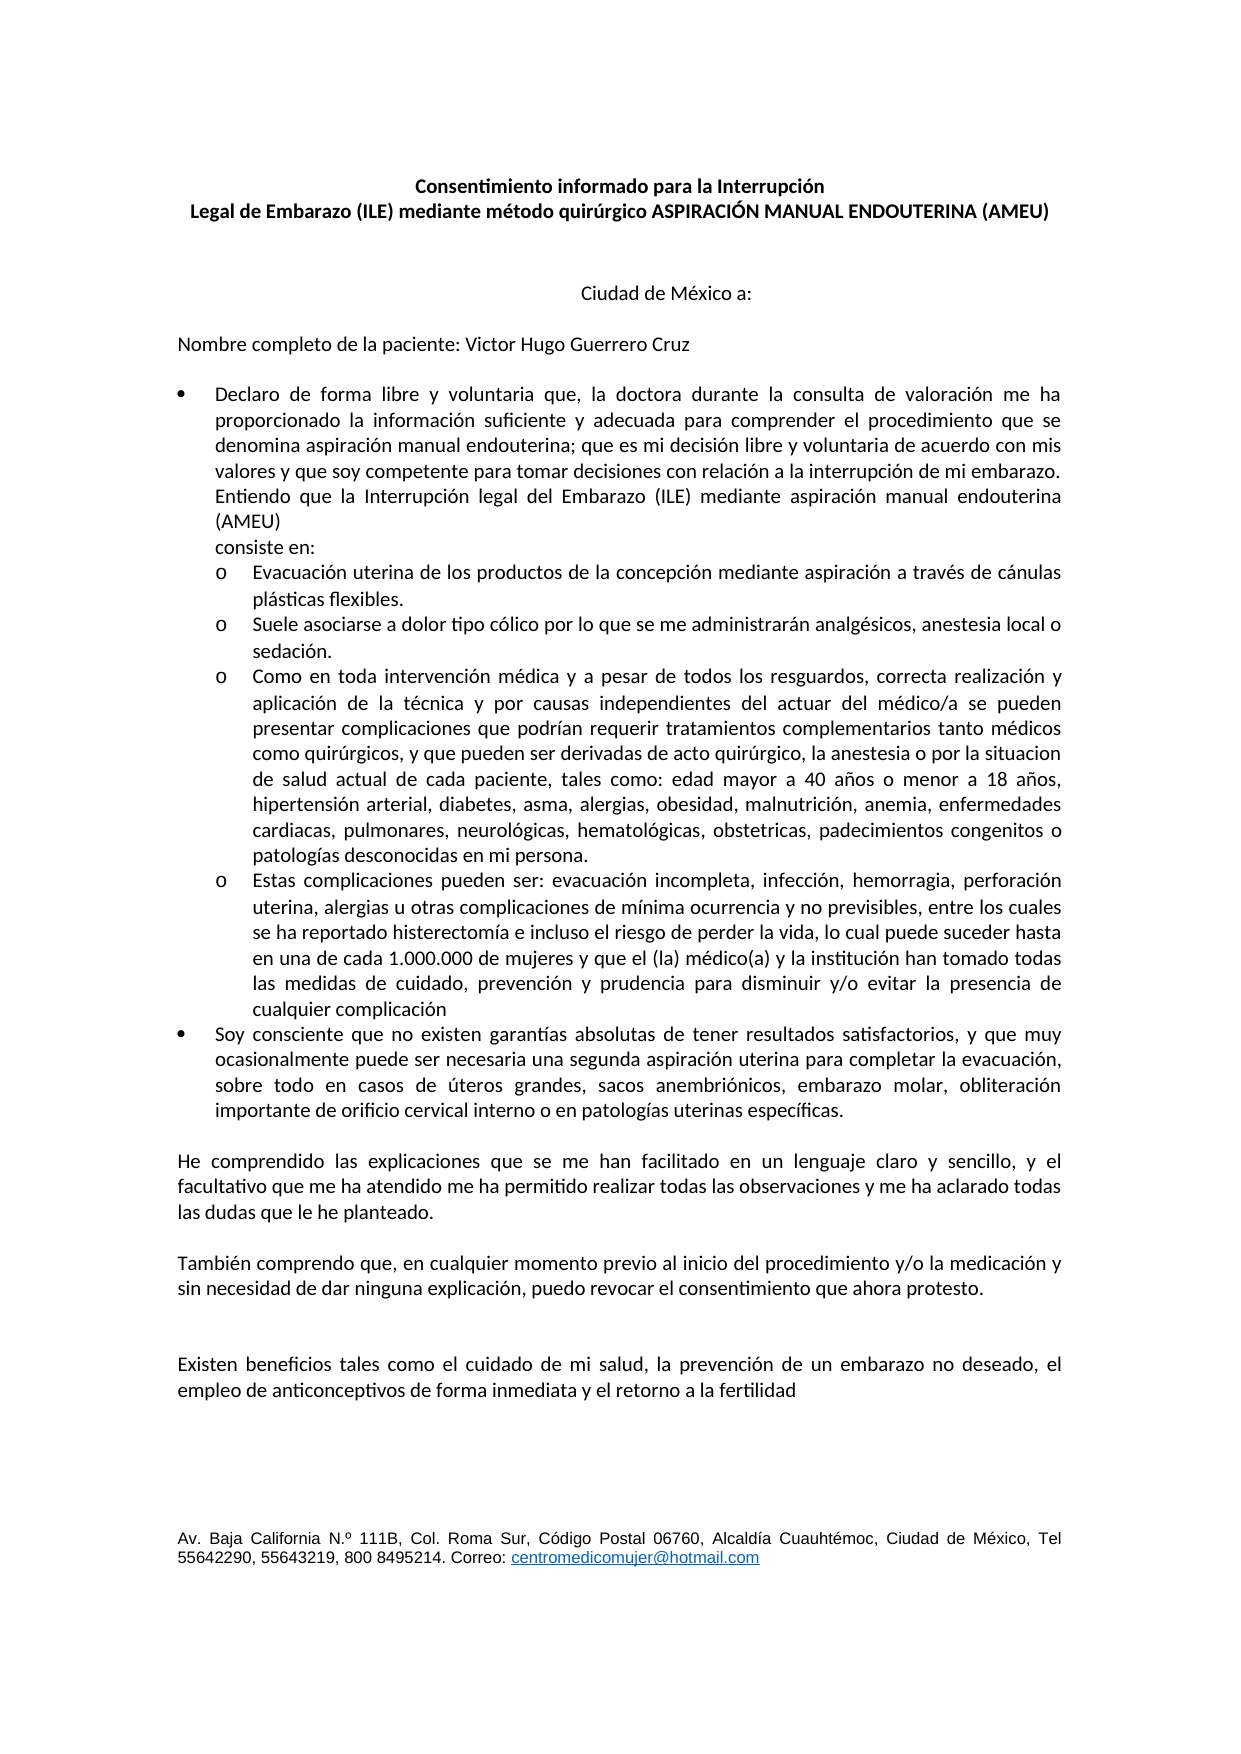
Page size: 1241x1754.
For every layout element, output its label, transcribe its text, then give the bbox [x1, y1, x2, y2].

list Como en toda intervención médica y a pesar de todos los resguardos, correcta realización y aplicación de la técnica y por causas independientes del actuar del médico/a se pueden presentar complicaciones que podrían requerir tratamientos complementarios tanto médicos como quirúrgicos, y que pueden ser derivadas de acto quirúrgico, la anestesia o por la situacion de salud actual de cada paciente, tales como: edad mayor a 40 años o menor a 18 años, hipertensión arterial, diabetes, asma, alergias, obesidad, malnutrición, anemia, enfermedades cardiacas, pulmonares, neurológicas, hematológicas, obstetricas, padecimientos congenitos o patologías desconocidas en mi persona. [215, 663, 1063, 868]
text He comprendido las explicaciones que se me han facilitado en un lenguaje claro y sencillo, y el facultativo que me ha atendido me ha permitido realizar todas las observaciones y me ha aclarado todas las dudas que le he planteado. [177, 1148, 1063, 1224]
text consiste en: [215, 534, 1063, 559]
list Declaro de forma libre y voluntaria que, la doctora durante la consulta de valoración me ha proporcionado la información suficiente y adecuada para comprender el procedimiento que se denomina aspiración manual endouterina; que es mi decisión libre y voluntaria de acuerdo con mis valores y que soy competente para tomar decisiones con relación a la interrupción de mi embarazo. Entiendo que la Interrupción legal del Embarazo (ILE) mediante aspiración manual endouterina (AMEU) [177, 382, 1063, 534]
text Legal de Embarazo (ILE) mediante método quirúrgico ASPIRACIÓN MANUAL ENDOUTERINA (AMEU) [177, 198, 1063, 224]
text Ciudad de México a: [177, 280, 1063, 305]
list Evacuación uterina de los productos de la concepción mediante aspiración a través de cánulas plásticas flexibles. [215, 559, 1063, 611]
text Existen beneficios tales como el cuidado de mi salud, la prevención de un embarazo no deseado, el empleo de anticonceptivos de forma inmediata y el retorno a la fertilidad [177, 1352, 1063, 1402]
text Consentimiento informado para la Interrupción [177, 173, 1063, 198]
text Nombre completo de la paciente: Victor Hugo Guerrero Cruz [177, 331, 1063, 356]
list ﻿﻿Suele asociarse a dolor tipo cólico por lo que se me administrarán analgésicos, anestesia local o sedación. [215, 611, 1063, 663]
list ﻿﻿Soy consciente que no existen garantías absolutas de tener resultados satisfactorios, y que muy ocasionalmente puede ser necesaria una segunda aspiración uterina para completar la evacuación, sobre todo en casos de úteros grandes, sacos anembriónicos, embarazo molar, obliteración importante de orificio cervical interno o en patologías uterinas específicas. [177, 1021, 1063, 1123]
list ﻿﻿Estas complicaciones pueden ser: evacuación incompleta, infección, hemorragia, perforación uterina, alergias u otras complicaciones de mínima ocurrencia y no previsibles, entre los cuales se ha reportado histerectomía e incluso el riesgo de perder la vida, lo cual puede suceder hasta en una de cada 1.000.000 de mujeres y que el (la) médico(a) y la institución han tomado todas las medidas de cuidado, prevención y prudencia para disminuir y/o evitar la presencia de cualquier complicación [215, 868, 1063, 1021]
text También comprendo que, en cualquier momento previo al inicio del procedimiento y/o la medicación y sin necesidad de dar ninguna explicación, puedo revocar el consentimiento que ahora protesto. [177, 1250, 1063, 1301]
